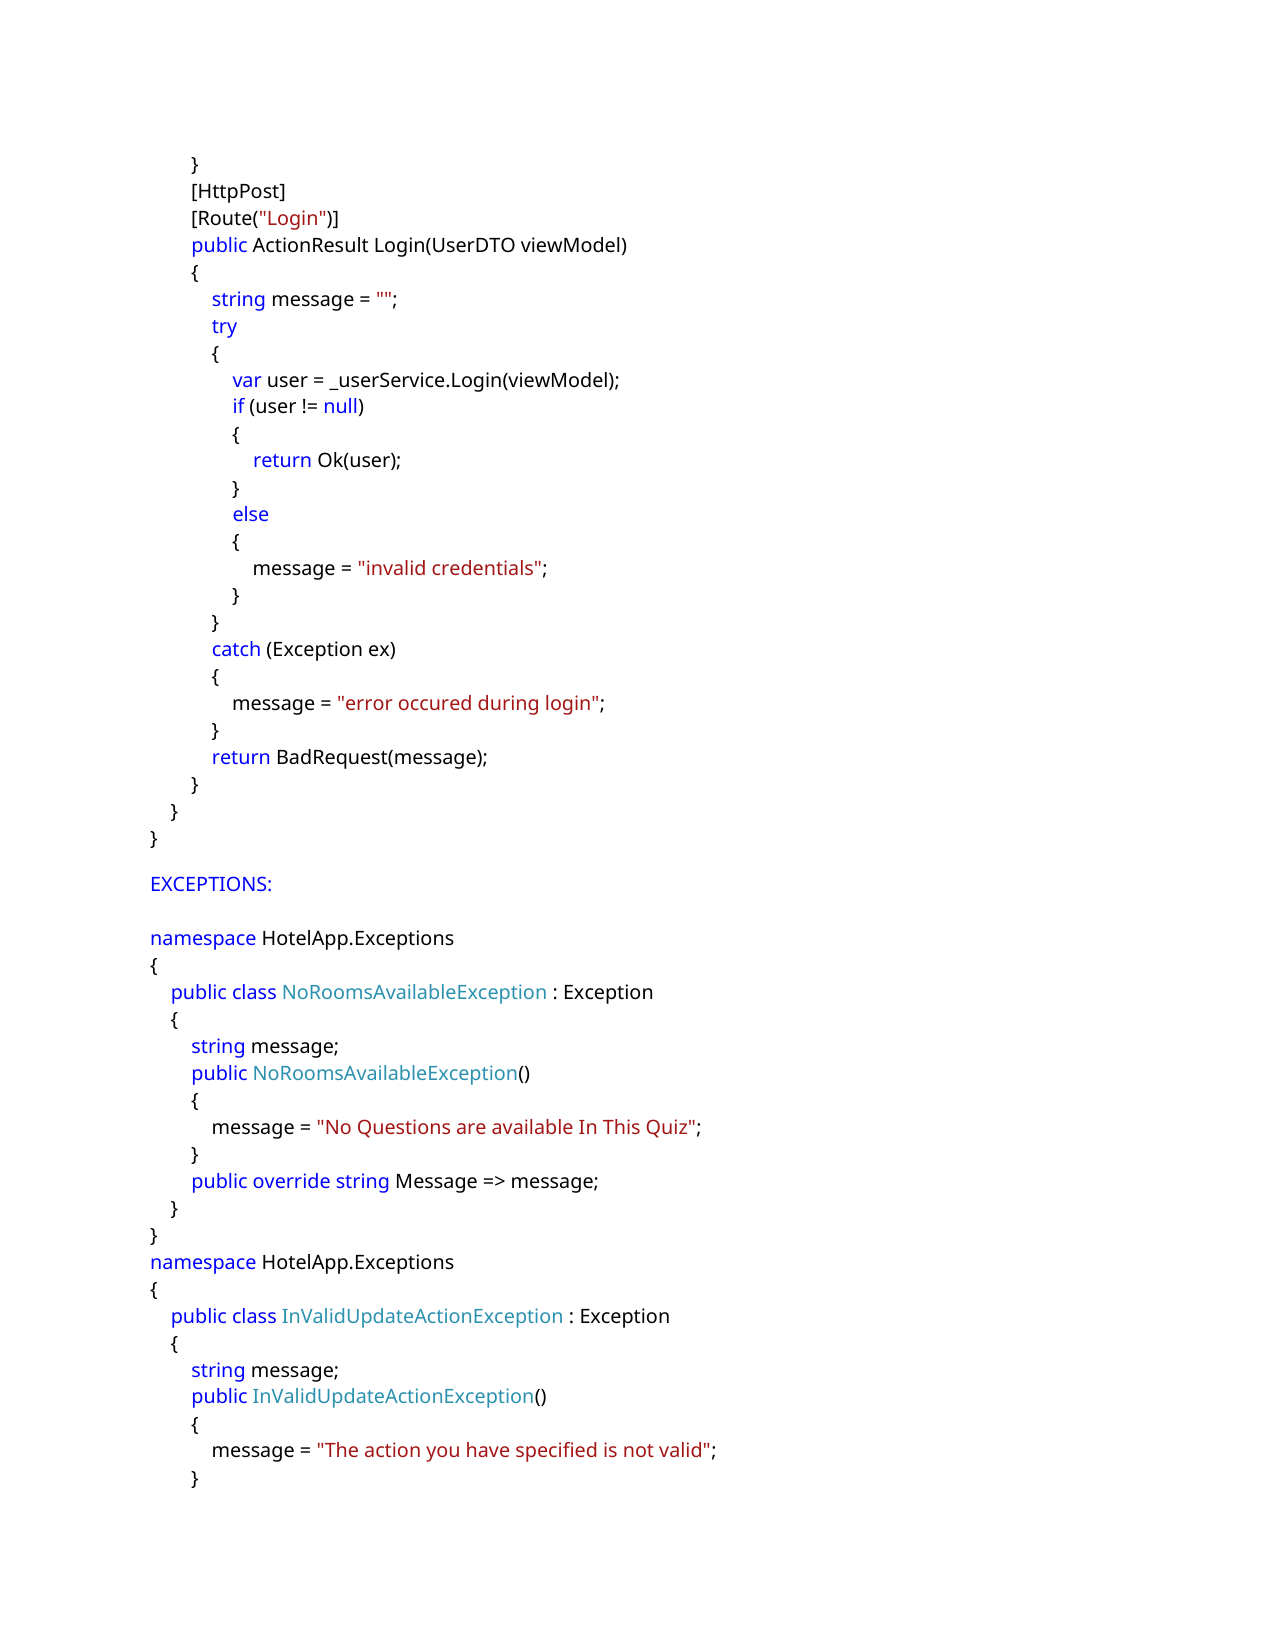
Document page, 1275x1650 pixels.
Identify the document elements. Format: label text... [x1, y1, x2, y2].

text } [150, 797, 1125, 824]
text else [150, 501, 1125, 528]
text public ActionResult Login(UserDTO viewModel) [150, 231, 1125, 258]
text } [150, 474, 1125, 501]
text } [150, 1194, 1125, 1221]
text { [150, 258, 1125, 285]
text { [150, 420, 1125, 447]
text } [150, 1464, 1125, 1491]
text message = "No Questions are available In This Quiz"; [150, 1113, 1125, 1140]
text } [150, 1140, 1125, 1167]
text { [150, 1275, 1125, 1302]
text public InValidUpdateActionException() [150, 1383, 1125, 1410]
text } [150, 609, 1125, 636]
text public class InValidUpdateActionException : Exception [150, 1302, 1125, 1329]
text } [150, 150, 1125, 177]
text { [150, 1329, 1125, 1356]
text } [150, 717, 1125, 743]
text catch (Exception ex) [150, 636, 1125, 663]
text if (user != null) [150, 393, 1125, 420]
text namespace HotelApp.Exceptions [150, 924, 1125, 951]
text { [150, 663, 1125, 689]
text message = "invalid credentials"; [150, 555, 1125, 582]
text } [150, 771, 1125, 797]
text string message; [150, 1032, 1125, 1059]
text string message; [150, 1356, 1125, 1383]
text namespace HotelApp.Exceptions [150, 1248, 1125, 1275]
text } [150, 824, 1125, 851]
text { [150, 1410, 1125, 1437]
text string message = ""; [150, 285, 1125, 312]
text { [150, 1005, 1125, 1032]
text { [150, 528, 1125, 555]
text { [150, 1086, 1125, 1113]
text { [150, 339, 1125, 366]
text [HttpPost] [150, 177, 1125, 204]
text return Ok(user); [150, 447, 1125, 474]
text public class NoRoomsAvailableException : Exception [150, 978, 1125, 1005]
text message = "error occured during login"; [150, 689, 1125, 717]
text EXCEPTIONS: [150, 870, 1125, 897]
text } [150, 582, 1125, 609]
text public override string Message => message; [150, 1167, 1125, 1194]
text message = "The action you have specified is not valid"; [150, 1437, 1125, 1464]
text [Route("Login")] [150, 204, 1125, 231]
text } [150, 1221, 1125, 1248]
text return BadRequest(message); [150, 743, 1125, 771]
text try [150, 312, 1125, 339]
text var user = _userService.Login(viewModel); [150, 366, 1125, 393]
text { [150, 951, 1125, 978]
text public NoRoomsAvailableException() [150, 1059, 1125, 1086]
